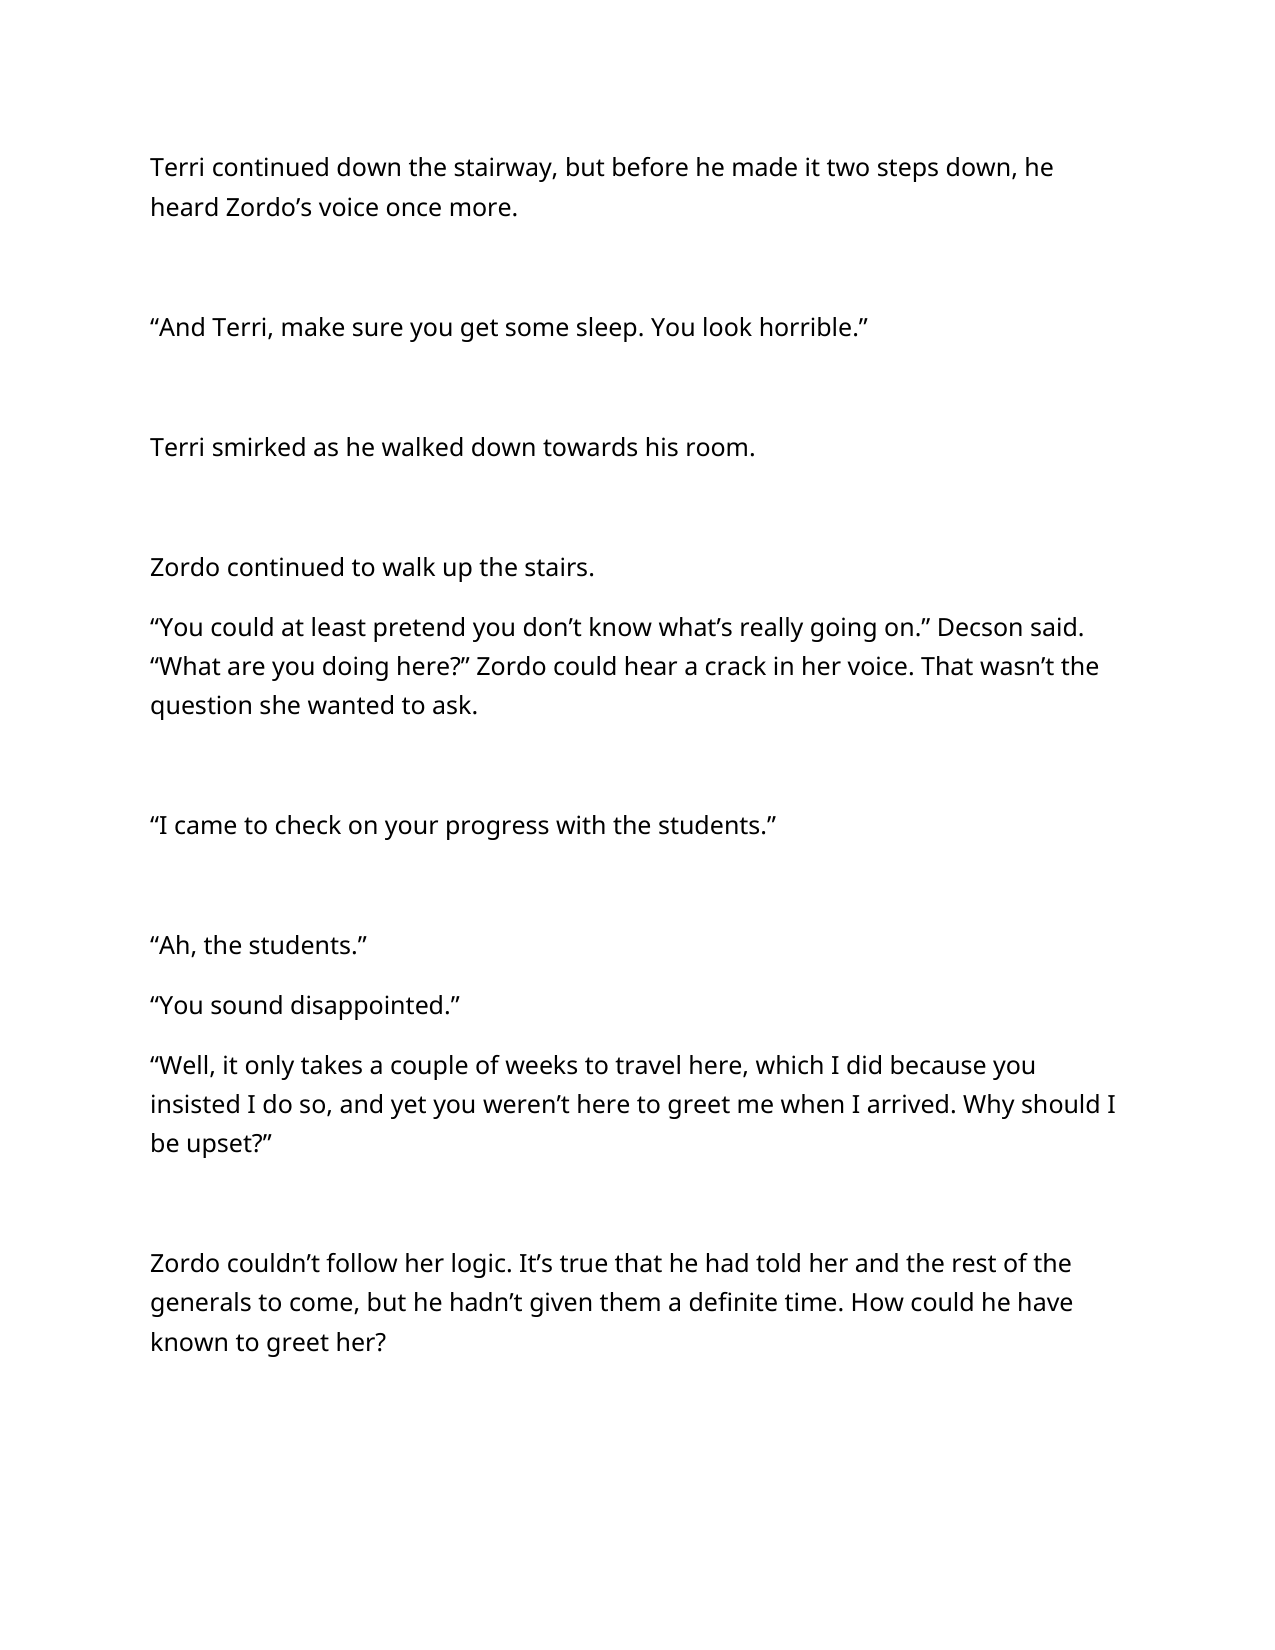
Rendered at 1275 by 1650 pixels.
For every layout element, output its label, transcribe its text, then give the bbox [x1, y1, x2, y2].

text Zordo couldn’t follow her logic. It’s true that he had told her and the rest of the generals to come, but he hadn’t given them a definite time. How could he have known to greet her? [150, 1246, 1125, 1358]
text “You sound disappointed.” [150, 987, 1125, 1022]
text Zordo continued to walk up the stairs. [150, 549, 1125, 583]
text Terri smirked as he walked down towards his room. [150, 429, 1125, 463]
text “Well, it only takes a couple of weeks to travel here, which I did because you insisted I do so, and yet you weren’t here to greet me when I arrived. Why should I be upset?” [150, 1047, 1125, 1160]
text “Ah, the students.” [150, 927, 1125, 962]
text “You could at least pretend you don’t know what’s really going on.” Decson said. “What are you doing here?” Zordo could hear a crack in her voice. That wasn’t the question she wanted to ask. [150, 609, 1125, 722]
text “And Terri, make sure you get some sleep. You look horrible.” [150, 309, 1125, 343]
text Terri continued down the stairway, but before he made it two steps down, he heard Zordo’s voice once more. [150, 150, 1125, 223]
text “I came to check on your progress with the students.” [150, 807, 1125, 842]
